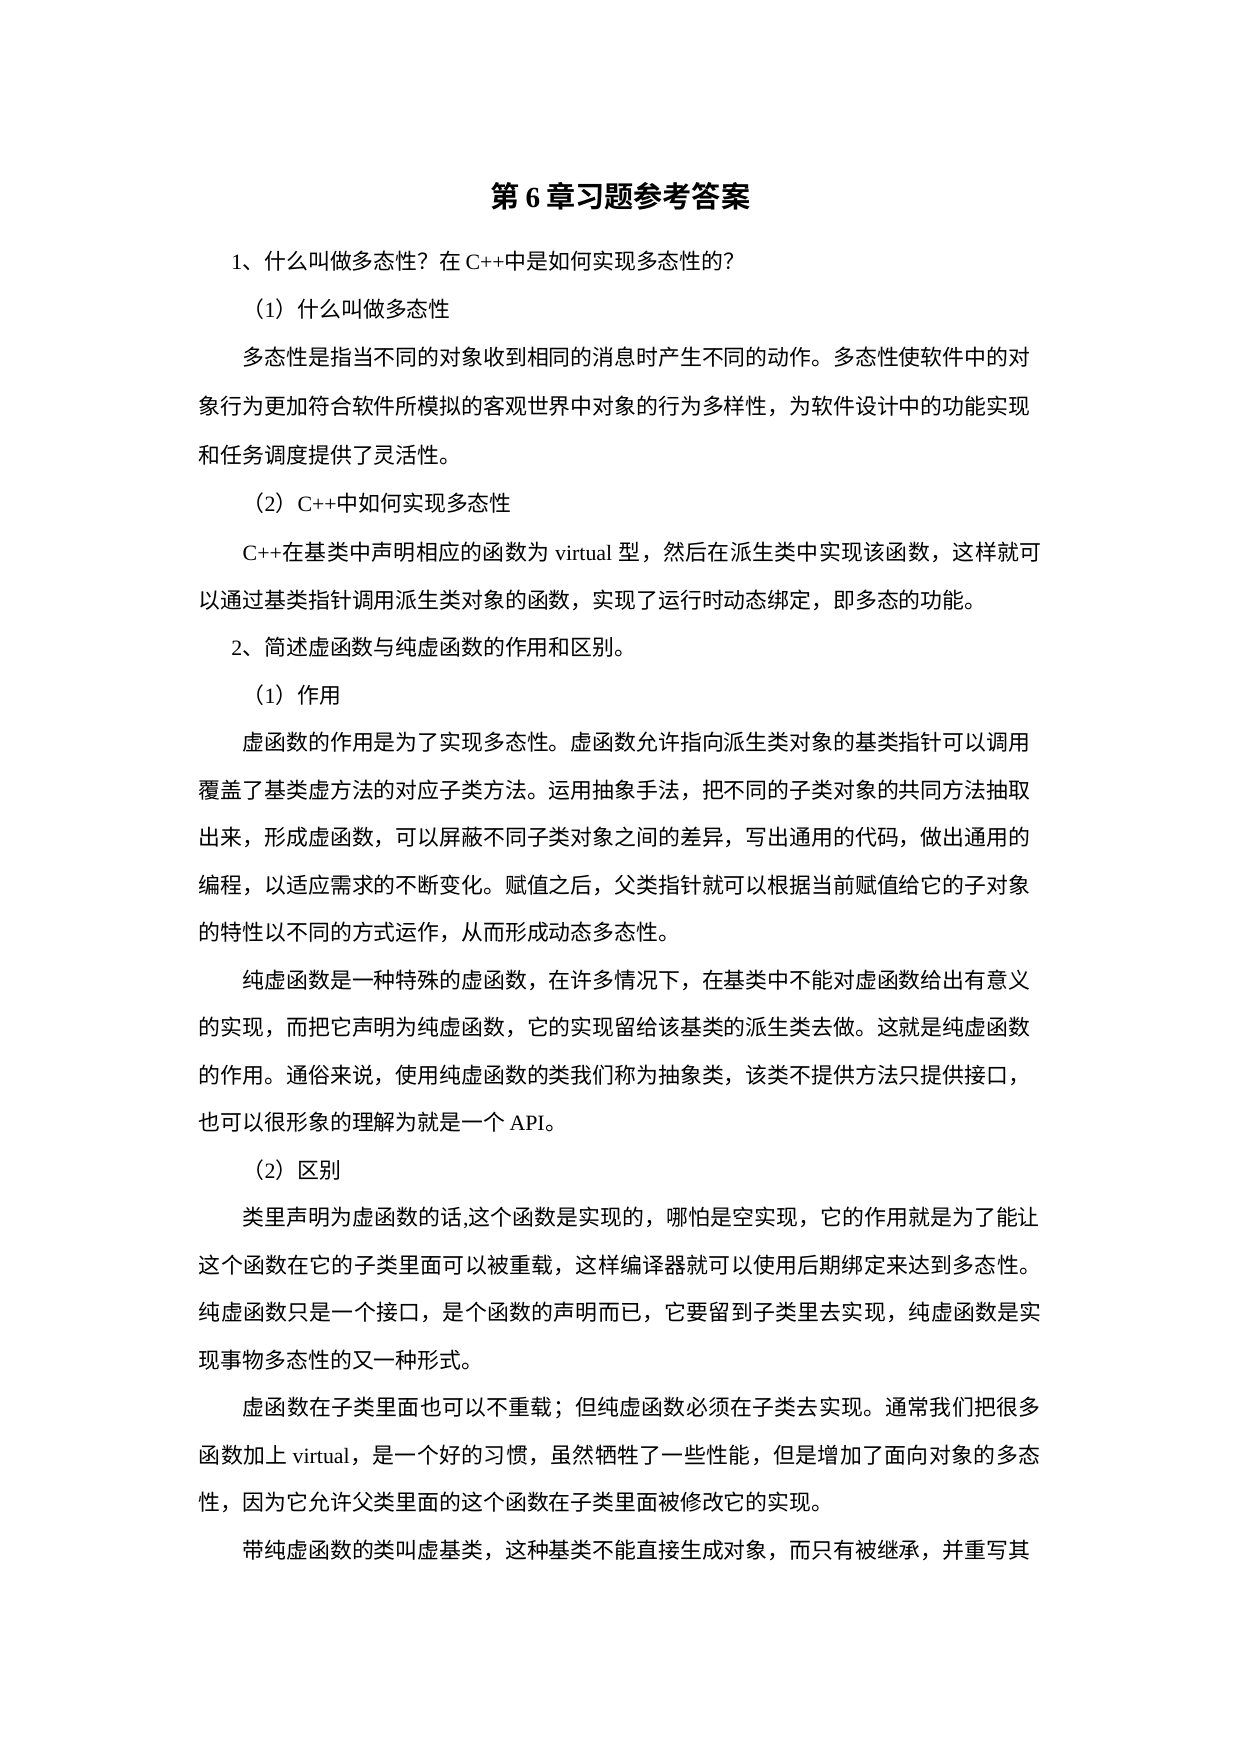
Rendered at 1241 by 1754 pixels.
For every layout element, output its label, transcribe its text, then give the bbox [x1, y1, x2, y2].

text 1、什么叫做多态性？在C++中是如何实现多态性的？ [187, 243, 1053, 276]
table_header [188, 678, 1053, 1564]
text 第6章习题参考答案 [187, 162, 1053, 227]
text 2、简述虚函数与纯虚函数的作用和区别。 [187, 629, 1053, 662]
table_header （1）什么叫做多态性 多态性是指当不同的对象收到相同的消息时产生不同的动作。多态性使软件中的对象行为更加符合软件所模拟的客观世界中对象的行为多样性，为软件设计中的功能实现和任务调度提供了灵活性。 （2）C++中如何实现多态性 C++在基类中声明相应的函数为 virtual 型，然后在派生类中实现该函数，这样就可以通过基类指针调用派生类对象的函数，实现了运行时动态绑定，即多态的功能。 [188, 292, 1053, 629]
